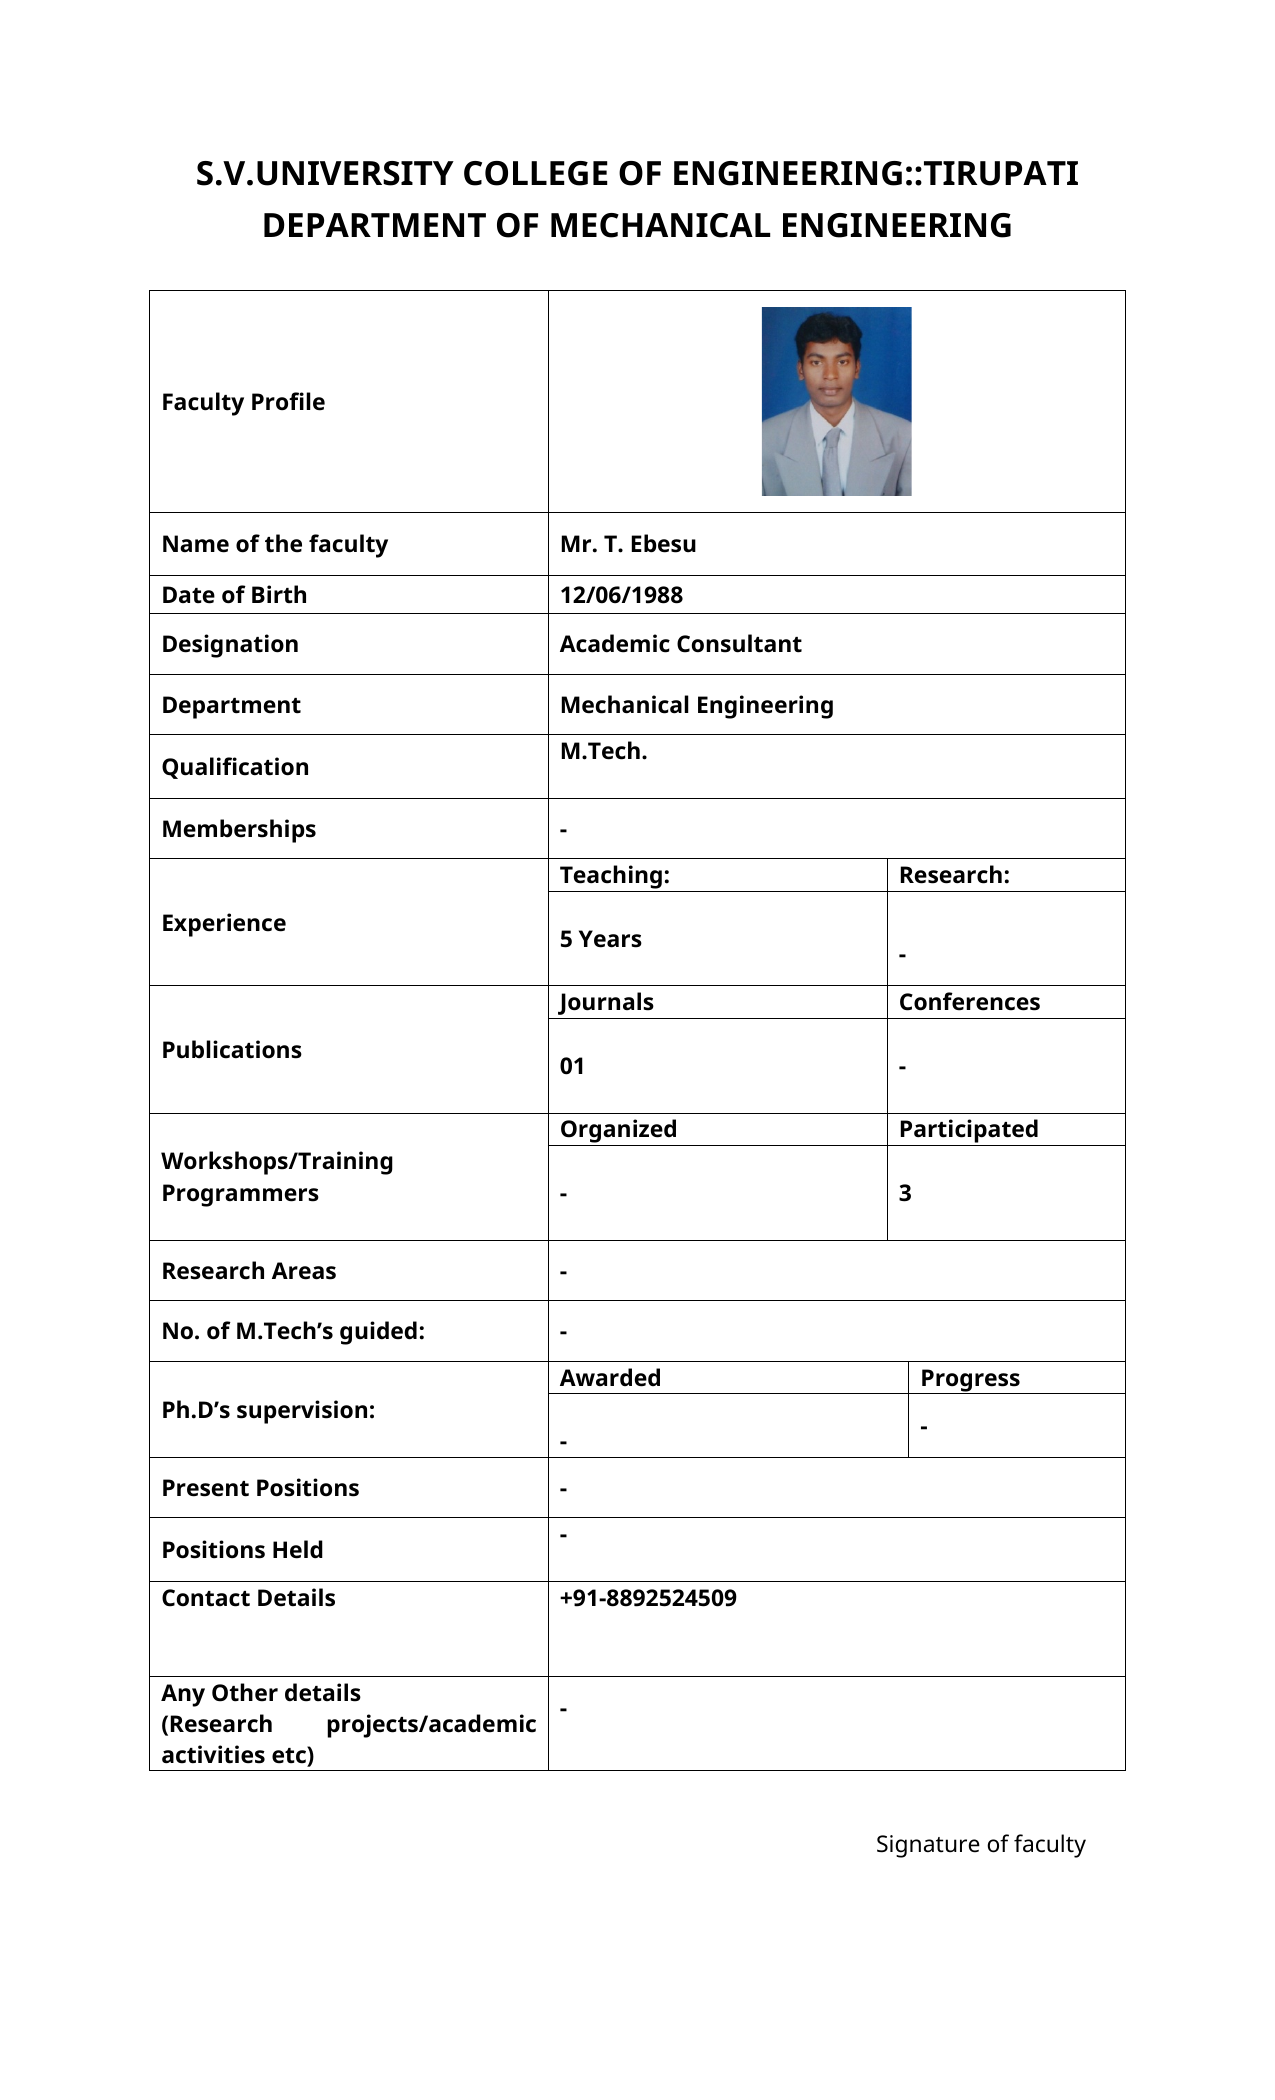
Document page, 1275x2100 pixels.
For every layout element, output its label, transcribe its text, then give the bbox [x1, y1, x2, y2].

table_cell M.Tech. [549, 735, 1125, 798]
table_cell - [549, 799, 1125, 858]
table_cell Present Positions [150, 1458, 548, 1517]
table_cell - [549, 1458, 1125, 1517]
picture [761, 307, 912, 496]
table_cell 5 Years [549, 892, 887, 985]
table_cell Ph.D’s supervision: [150, 1362, 548, 1457]
table_cell Teaching: [549, 859, 887, 891]
table_cell Memberships [150, 799, 548, 858]
table_header Faculty Profile [150, 291, 548, 512]
table_cell - [549, 1394, 908, 1457]
text Signature of faculty [150, 1828, 1125, 1859]
table_cell Contact Details [150, 1582, 548, 1676]
table_cell 3 [888, 1146, 1125, 1239]
table_cell Academic Consultant [549, 614, 1125, 673]
table_cell Date of Birth [150, 576, 548, 613]
table_cell - [549, 1241, 1125, 1300]
table_cell - [888, 892, 1125, 985]
table_cell Awarded [549, 1362, 908, 1393]
table_cell Department [150, 675, 548, 734]
table_cell Publications [150, 986, 548, 1112]
table_cell - [549, 1301, 1125, 1361]
table_cell - [549, 1677, 1125, 1770]
table_cell - [888, 1019, 1125, 1112]
table_cell Research: [888, 859, 1125, 891]
table_cell Mechanical Engineering [549, 675, 1125, 734]
table_cell 12/06/1988 [549, 576, 1125, 613]
table_cell - [909, 1394, 1125, 1457]
table_cell Workshops/Training Programmers [150, 1114, 548, 1239]
table_cell Organized [549, 1114, 887, 1145]
table_cell Experience [150, 859, 548, 985]
table_cell Participated [888, 1114, 1125, 1145]
table_cell - [549, 1518, 1125, 1581]
table_cell Journals [549, 986, 887, 1018]
text DEPARTMENT OF MECHANICAL ENGINEERING [150, 202, 1125, 248]
table_cell Name of the faculty [150, 513, 548, 574]
table_cell Progress [909, 1362, 1125, 1393]
table_cell Any Other details (Research projects/academic activities etc) [150, 1677, 548, 1770]
table_cell No. of M.Tech’s guided: [150, 1301, 548, 1361]
table_cell +91-8892524509 [549, 1582, 1125, 1676]
table_cell Positions Held [150, 1518, 548, 1581]
table_header [549, 291, 1125, 512]
table_cell Conferences [888, 986, 1125, 1018]
table_cell Research Areas [150, 1241, 548, 1300]
table_cell Qualification [150, 735, 548, 798]
text S.V.UNIVERSITY COLLEGE OF ENGINEERING::TIRUPATI [150, 150, 1125, 195]
table_cell Mr. T. Ebesu [549, 513, 1125, 574]
table_cell - [549, 1146, 887, 1239]
table_cell 01 [549, 1019, 887, 1112]
table_cell Designation [150, 614, 548, 673]
